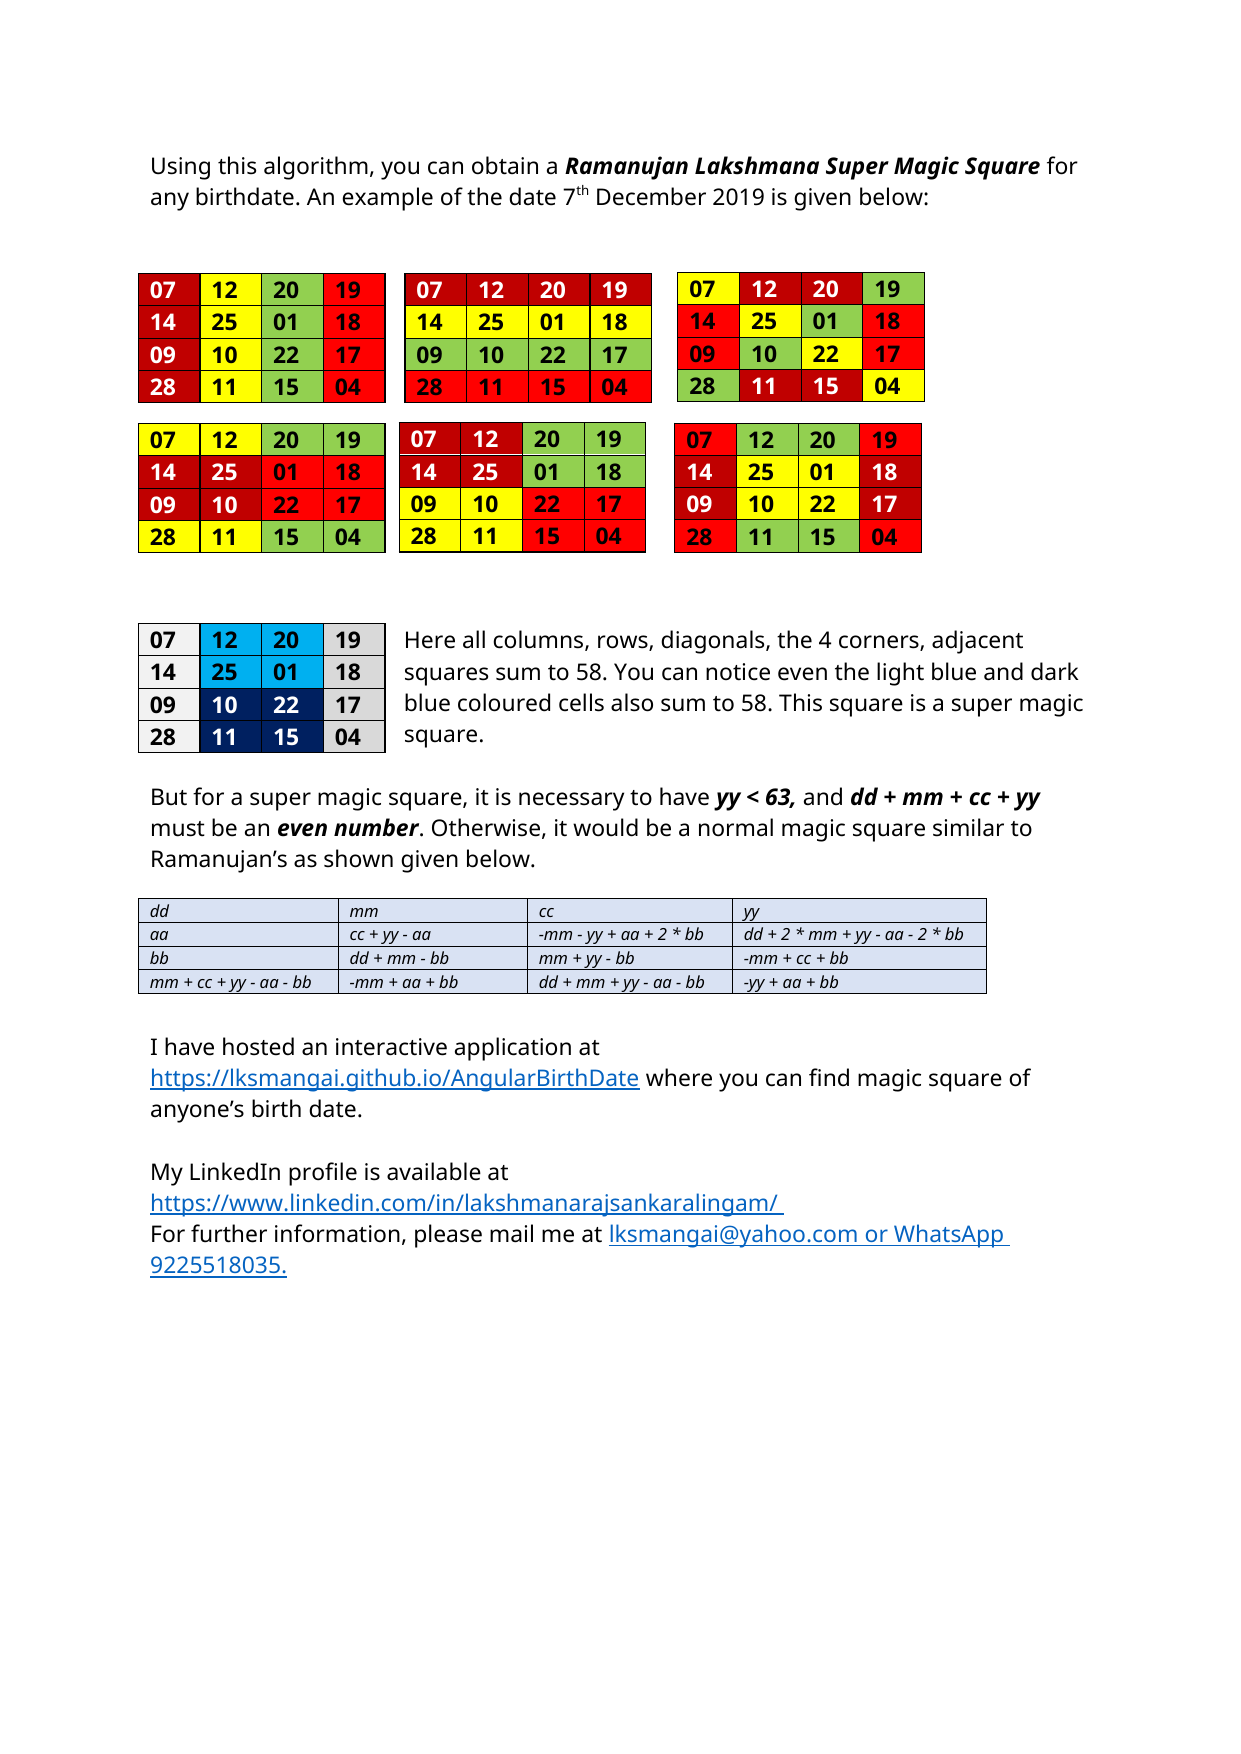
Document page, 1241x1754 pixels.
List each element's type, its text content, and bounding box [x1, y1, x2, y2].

table_cell 01 [262, 456, 323, 488]
table_cell 28 [678, 370, 739, 401]
table_header cc [528, 899, 732, 922]
table_header 19 [585, 423, 645, 454]
table_cell 11 [201, 521, 261, 552]
table_cell 04 [860, 520, 921, 552]
table_cell 09 [406, 339, 466, 370]
table_cell 11 [467, 371, 528, 402]
table_cell 22 [529, 339, 589, 370]
table_cell 17 [324, 339, 384, 370]
table_cell 28 [139, 721, 199, 752]
table_cell mm + yy - bb [528, 947, 732, 969]
table_header 12 [740, 273, 801, 304]
table_cell 10 [737, 488, 798, 519]
table_cell 18 [860, 456, 921, 487]
table_header 20 [529, 274, 589, 305]
table_cell 14 [400, 456, 460, 487]
table_header 19 [324, 424, 384, 455]
table_cell 22 [262, 489, 323, 520]
table_cell 14 [139, 656, 199, 688]
table_header 20 [799, 424, 859, 455]
table_cell cc + yy - aa [339, 923, 527, 946]
table_header 07 [678, 273, 739, 304]
table_cell 25 [737, 456, 798, 487]
table_cell 09 [678, 338, 739, 369]
table_cell 14 [675, 456, 736, 487]
table_cell 28 [400, 520, 460, 551]
table_header mm [339, 899, 527, 922]
table_cell 28 [139, 371, 199, 402]
table_cell 10 [201, 489, 261, 520]
table_header 20 [262, 274, 323, 305]
table_cell -mm - yy + aa + 2 * bb [528, 923, 732, 946]
table_cell 28 [139, 521, 199, 552]
table_header 19 [860, 424, 921, 455]
table_cell 17 [585, 488, 645, 519]
table_cell 22 [262, 339, 323, 370]
table_cell 09 [400, 488, 460, 519]
table_cell 09 [675, 488, 736, 519]
table_header 12 [201, 624, 261, 655]
table_cell 01 [799, 456, 859, 487]
table_cell 17 [324, 489, 384, 520]
table_cell 28 [406, 371, 466, 402]
table_cell 15 [262, 521, 323, 552]
table_header 20 [523, 423, 584, 454]
table_cell 25 [201, 306, 261, 338]
table_header 19 [324, 274, 384, 305]
table_cell 25 [461, 456, 522, 487]
text I have hosted an interactive application at https://lksmangai.github.io/AngularBirthDate where you can find magic square of anyone’s birth date. [150, 1031, 1090, 1124]
table_cell 18 [324, 306, 384, 338]
table_cell 11 [201, 371, 261, 402]
table_cell 22 [523, 488, 584, 519]
table_cell 17 [863, 338, 924, 369]
table_cell 04 [324, 521, 384, 552]
table_cell 10 [740, 338, 801, 369]
table_cell 10 [201, 689, 261, 720]
table_header 07 [139, 424, 199, 455]
table_header 20 [262, 624, 323, 655]
table_header 19 [863, 273, 924, 304]
table_cell 04 [324, 721, 384, 752]
table_cell 10 [461, 488, 522, 519]
table_cell 14 [139, 456, 199, 488]
text For further information, please mail me at lksmangai@yahoo.com or WhatsApp 9225518035. [150, 1218, 1090, 1281]
table_cell 14 [678, 305, 739, 337]
table_header 07 [139, 274, 199, 305]
table_cell 22 [802, 338, 862, 369]
table_cell -mm + aa + bb [339, 970, 527, 993]
table_cell 22 [799, 488, 859, 519]
table_cell bb [139, 947, 338, 969]
table_cell 11 [737, 520, 798, 552]
table_cell 18 [324, 656, 384, 688]
table_cell 09 [139, 489, 199, 520]
table_cell dd + 2 * mm + yy - aa - 2 * bb [733, 923, 986, 946]
table_cell 18 [324, 456, 384, 488]
table_cell 09 [139, 339, 199, 370]
table_cell 14 [406, 306, 466, 338]
table_header 20 [802, 273, 862, 304]
table_cell mm + cc + yy - aa - bb [139, 970, 338, 993]
table_cell 04 [591, 371, 651, 402]
table_cell 15 [262, 721, 323, 752]
table_cell 01 [523, 456, 584, 487]
table_cell 18 [585, 456, 645, 487]
table_header 12 [201, 424, 261, 455]
table_header 19 [591, 274, 651, 305]
table_cell aa [139, 923, 338, 946]
table_cell 01 [802, 305, 862, 337]
table_cell 28 [675, 520, 736, 552]
table_cell 18 [591, 306, 651, 338]
table_cell 25 [467, 306, 528, 338]
table_header 12 [737, 424, 798, 455]
table_header yy [733, 899, 986, 922]
text My LinkedIn profile is available at https://www.linkedin.com/in/lakshmanarajsankaralingam/ [150, 1156, 1090, 1218]
table_header 07 [675, 424, 736, 455]
table_cell -mm + cc + bb [733, 947, 986, 969]
table_cell 01 [262, 306, 323, 338]
table_header 12 [461, 423, 522, 454]
table_header 12 [201, 274, 261, 305]
table_cell 01 [529, 306, 589, 338]
table_cell 04 [585, 520, 645, 551]
table_cell 10 [467, 339, 528, 370]
table_cell 11 [201, 721, 261, 752]
table_cell -yy + aa + bb [733, 970, 986, 993]
table_header dd [139, 899, 338, 922]
table_cell 15 [523, 520, 584, 551]
table_cell 11 [740, 370, 801, 401]
table_cell 10 [201, 339, 261, 370]
table_cell 15 [799, 520, 859, 552]
table_header 20 [262, 424, 323, 455]
table_cell 15 [802, 370, 862, 401]
table_header 12 [467, 274, 528, 305]
table_cell 15 [529, 371, 589, 402]
table_cell 17 [324, 689, 384, 720]
table_cell 14 [139, 306, 199, 338]
table_header 19 [324, 624, 384, 655]
text Here all columns, rows, diagonals, the 4 corners, adjacent squares sum to 58. You can notice even the light blue and dark blue coloured cells also sum to 58. This square is a super magic square. [386, 624, 1090, 749]
table_cell 18 [863, 305, 924, 337]
table_cell 01 [262, 656, 323, 688]
table_cell 25 [201, 656, 261, 688]
table_cell 11 [461, 520, 522, 551]
table_header 07 [406, 274, 466, 305]
table_cell dd + mm + yy - aa - bb [528, 970, 732, 993]
table_cell 09 [139, 689, 199, 720]
table_cell dd + mm - bb [339, 947, 527, 969]
table_cell 17 [591, 339, 651, 370]
table_cell 04 [863, 370, 924, 401]
table_cell 25 [740, 305, 801, 337]
table_cell 25 [201, 456, 261, 488]
table_cell 17 [860, 488, 921, 519]
table_cell 22 [262, 689, 323, 720]
table_header 07 [139, 624, 199, 655]
table_cell 15 [262, 371, 323, 402]
text But for a super magic square, it is necessary to have yy < 63, and dd + mm + cc + yy must be an even number. Otherwise, it would be a normal magic square similar to Ramanujan’s as shown given below. [150, 781, 1090, 874]
table_cell 04 [324, 371, 384, 402]
table_header 07 [400, 423, 460, 454]
